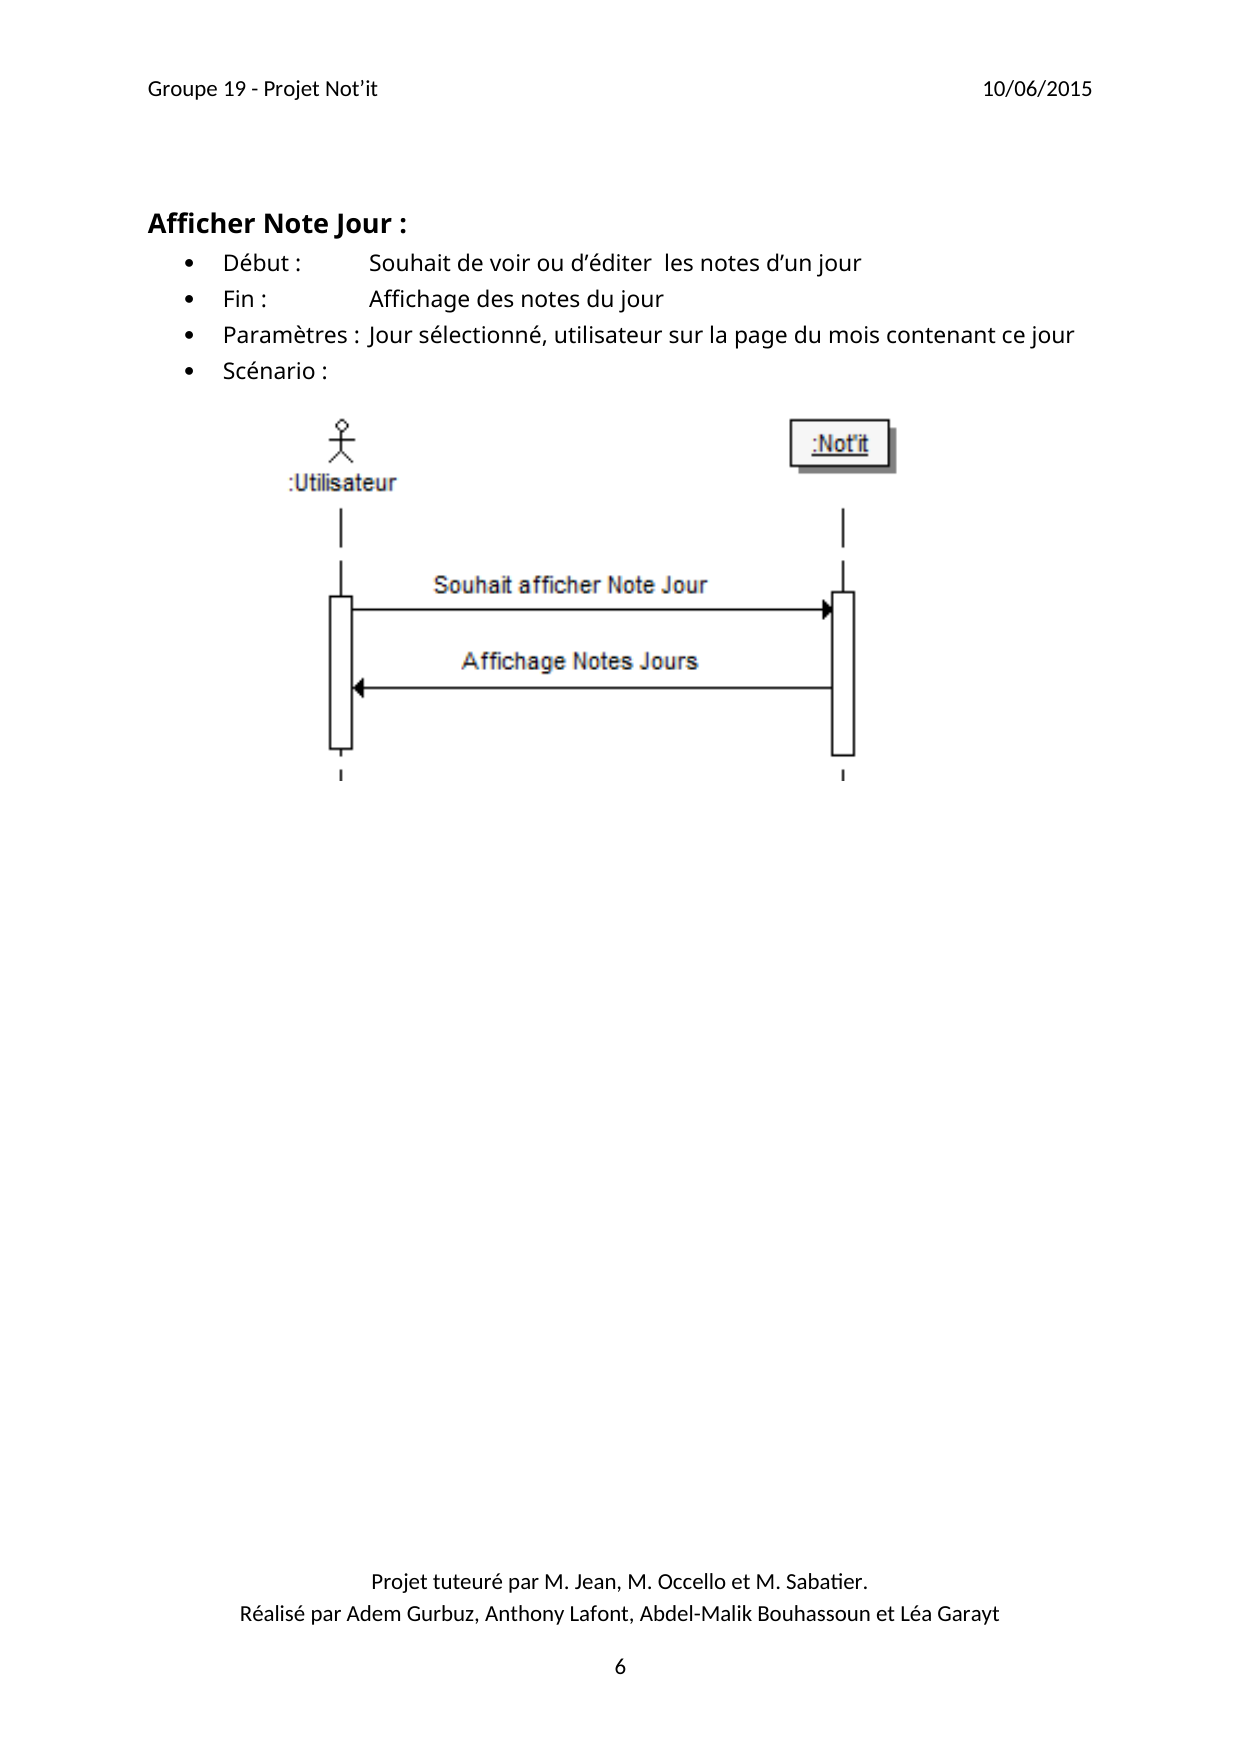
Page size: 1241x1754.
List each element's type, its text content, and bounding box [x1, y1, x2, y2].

list Fin : Affichage des notes du jour [185, 283, 1093, 314]
list Paramètres : Jour sélectionné, utilisateur sur la page du mois contenant ce jour [185, 319, 1093, 350]
subtitle Afficher Note Jour : [148, 204, 1093, 241]
list Scénario : [185, 354, 1093, 386]
list Début : Souhait de voir ou d’éditer les notes d’un jour [185, 247, 1093, 278]
picture [147, 411, 923, 781]
